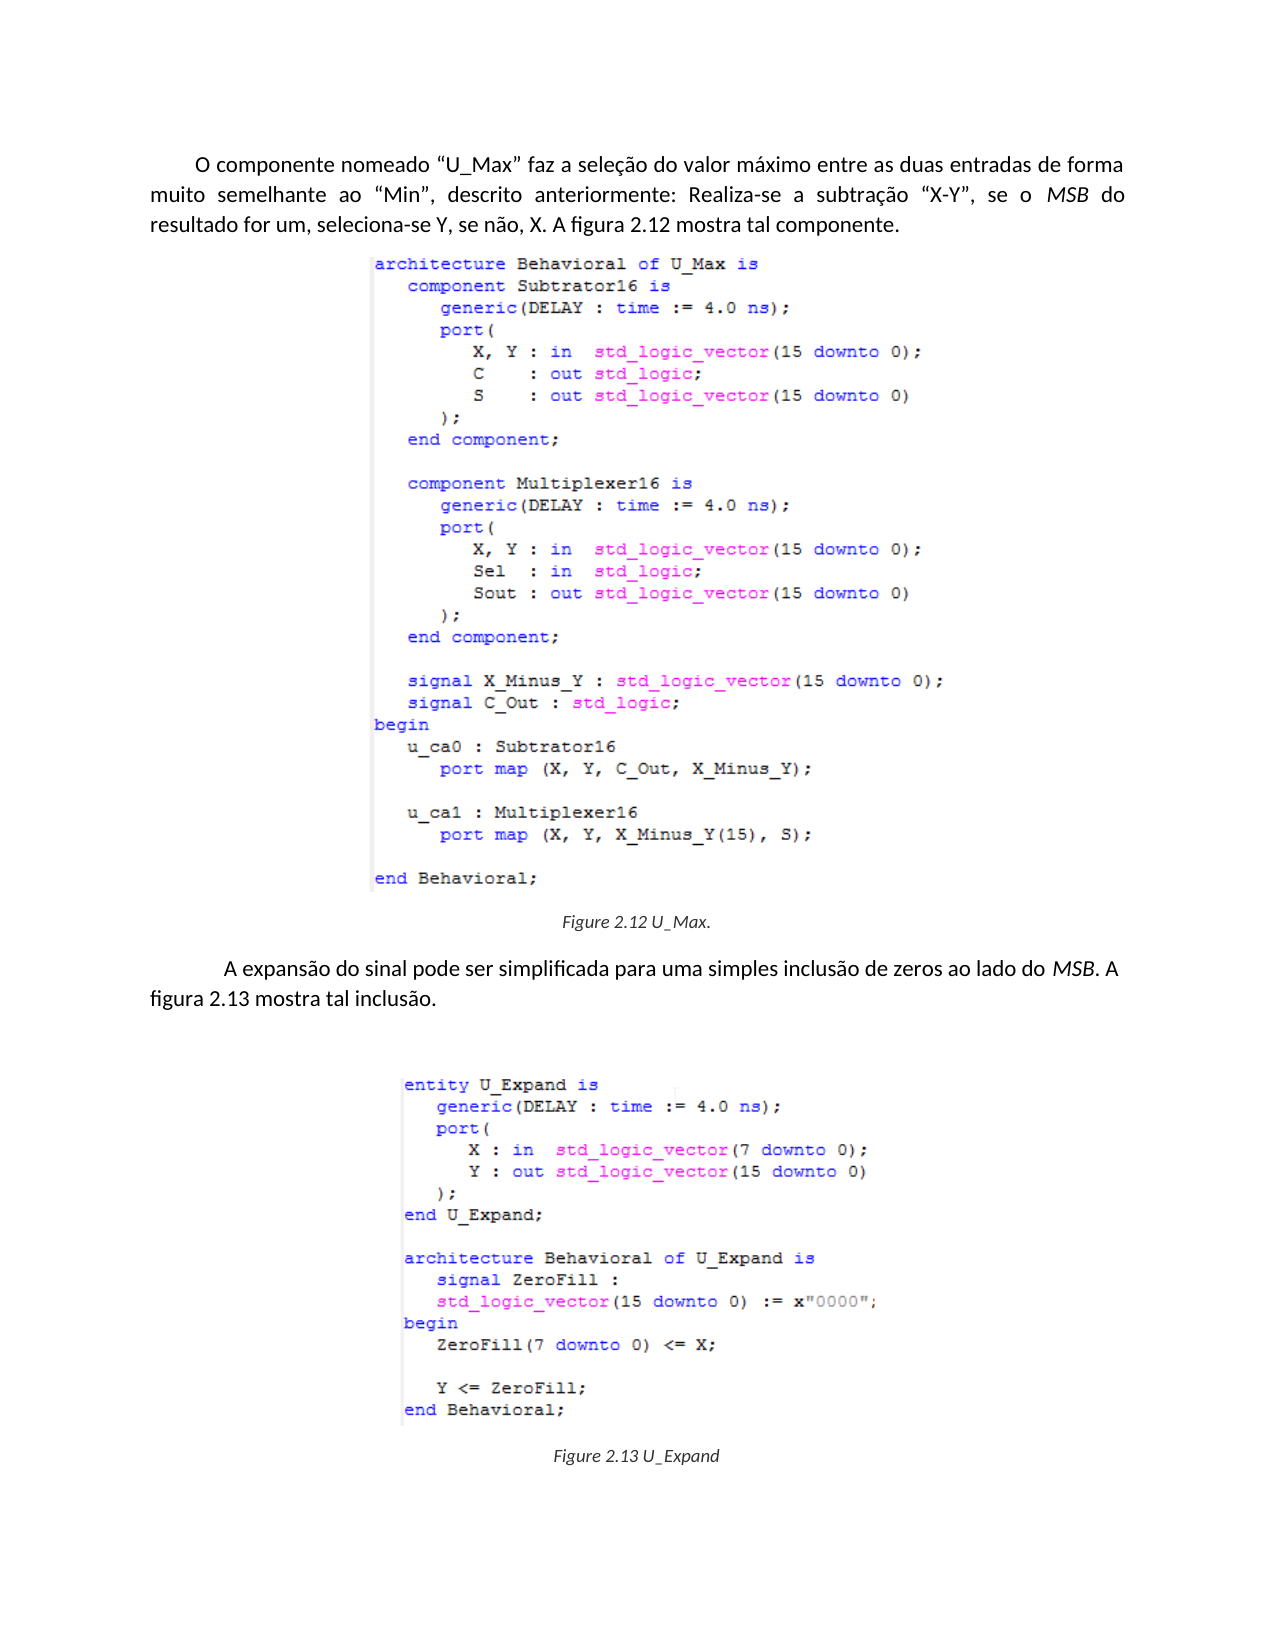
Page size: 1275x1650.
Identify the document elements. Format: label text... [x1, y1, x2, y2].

text Figure 2.13 U_Expand [150, 1444, 1125, 1467]
picture [369, 257, 951, 892]
text A expansão do sinal pode ser simplificada para uma simples inclusão de zeros ao lado do MSB. A figura 2.13 mostra tal inclusão. [150, 954, 1125, 1012]
text Figure 2.12 U_Max. [150, 911, 1125, 933]
picture [400, 1078, 875, 1426]
